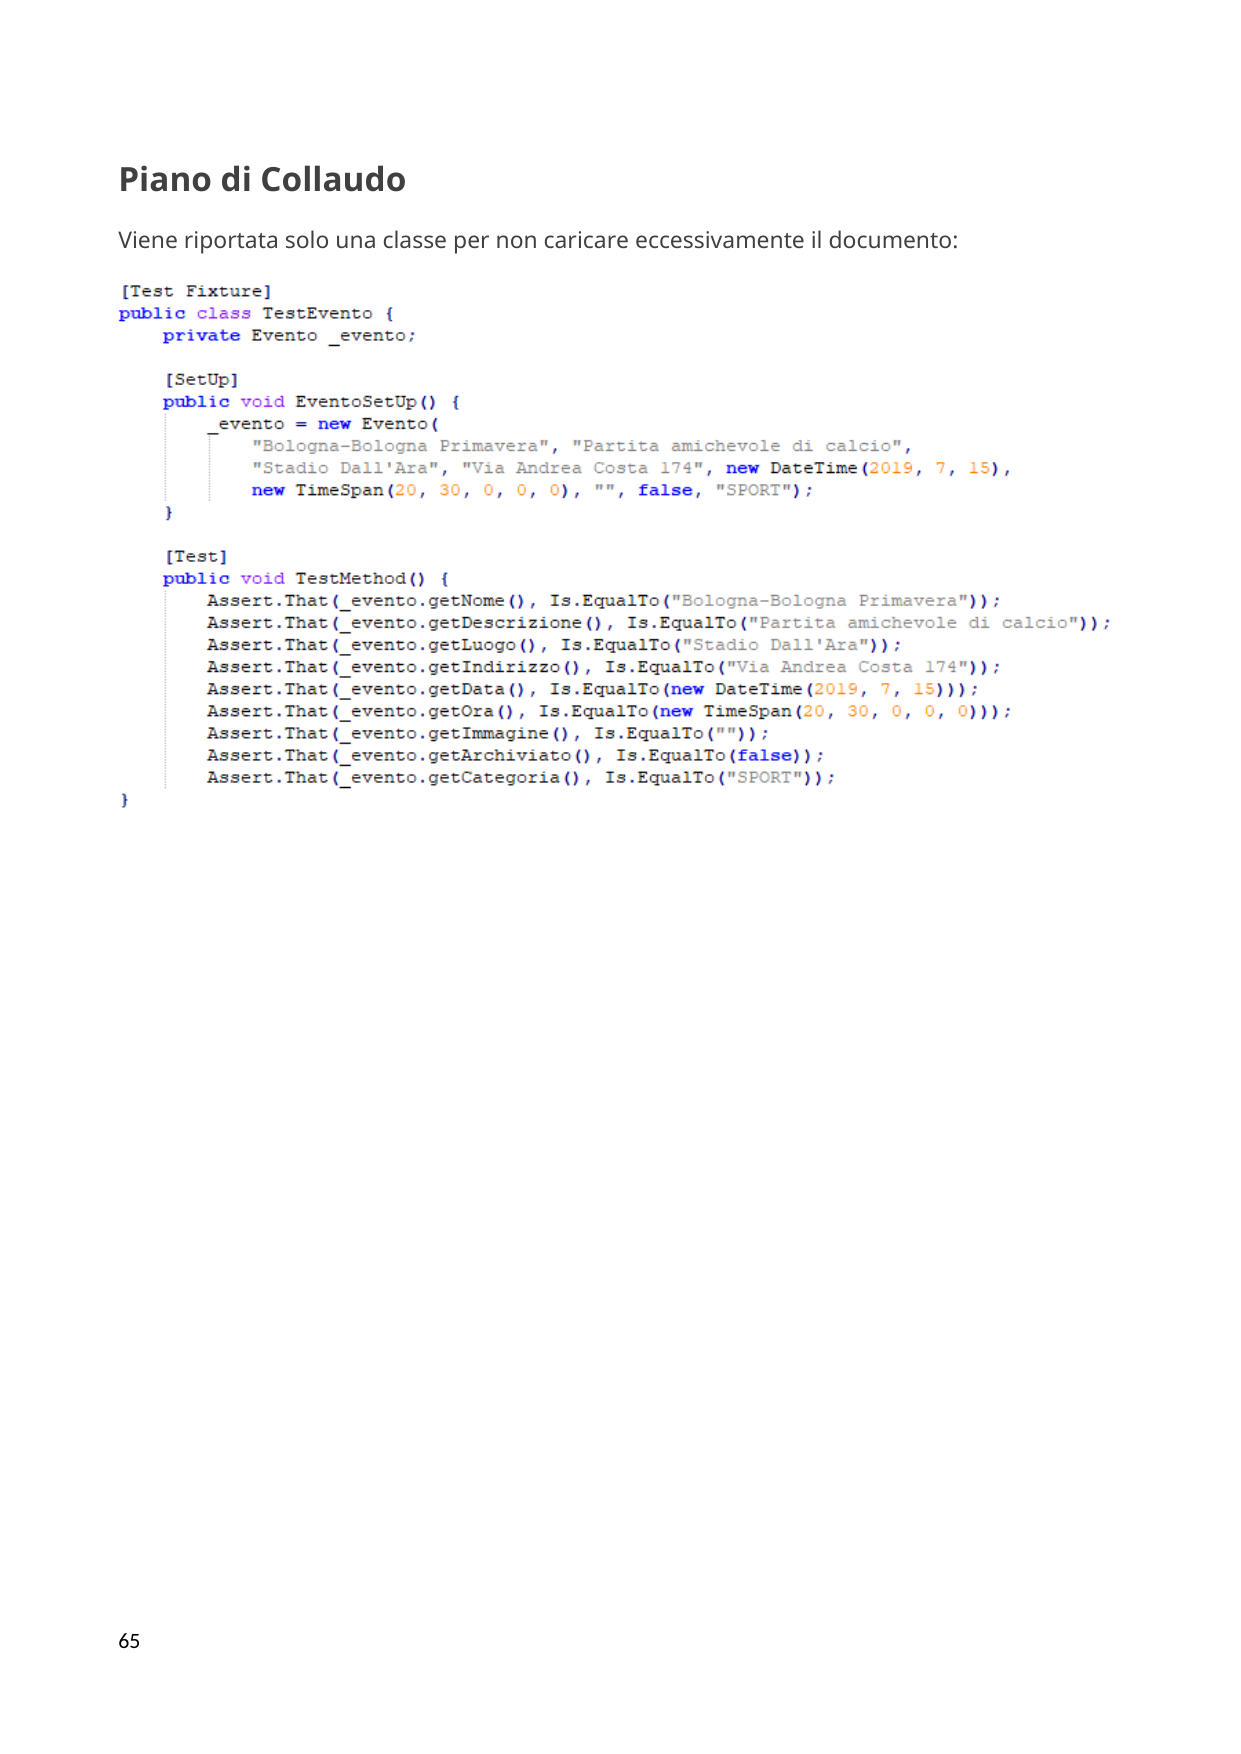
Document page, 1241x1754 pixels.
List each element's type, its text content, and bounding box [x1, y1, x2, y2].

text Viene riportata solo una classe per non caricare eccessivamente il documento: [118, 224, 1122, 255]
subtitle Piano di Collaudo [118, 156, 1122, 201]
picture [118, 280, 1119, 816]
